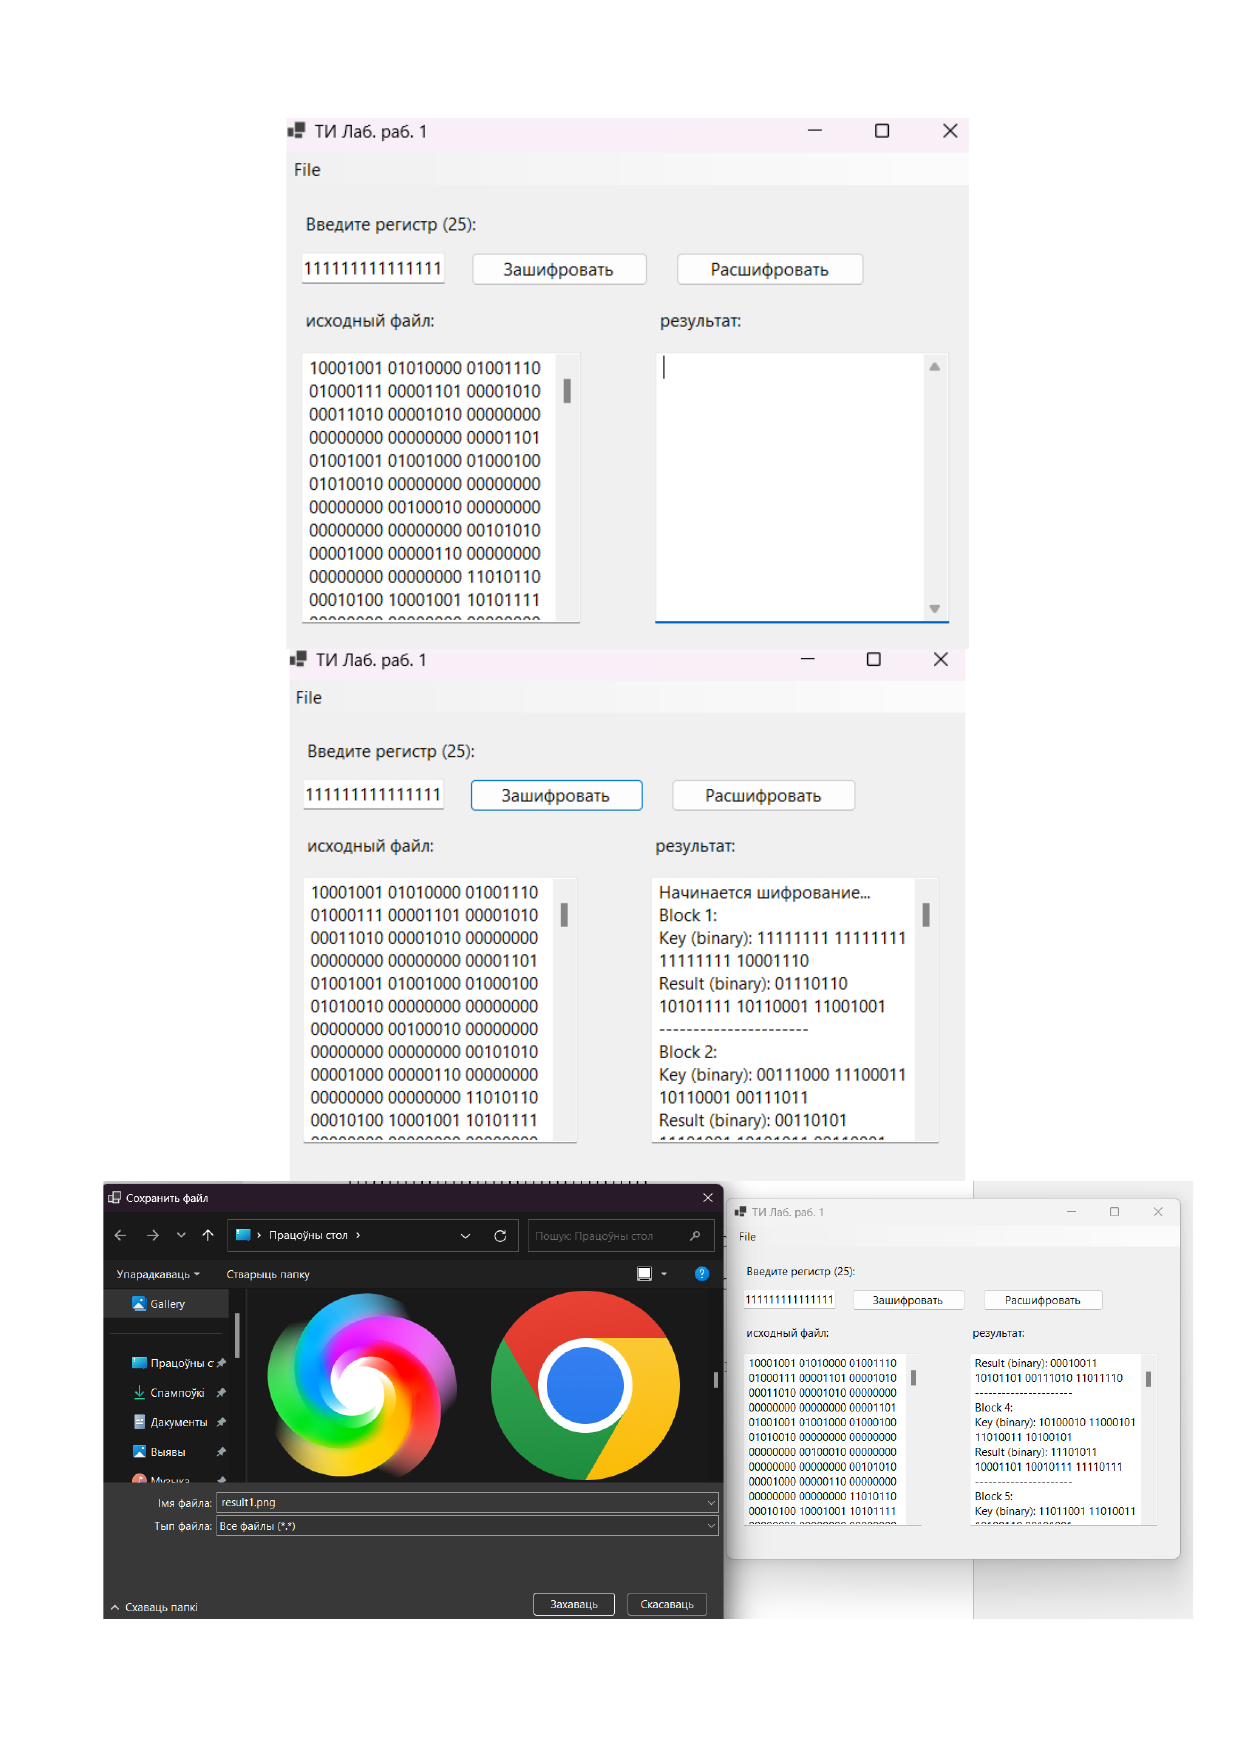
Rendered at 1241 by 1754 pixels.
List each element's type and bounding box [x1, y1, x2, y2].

picture [103, 118, 1194, 1619]
